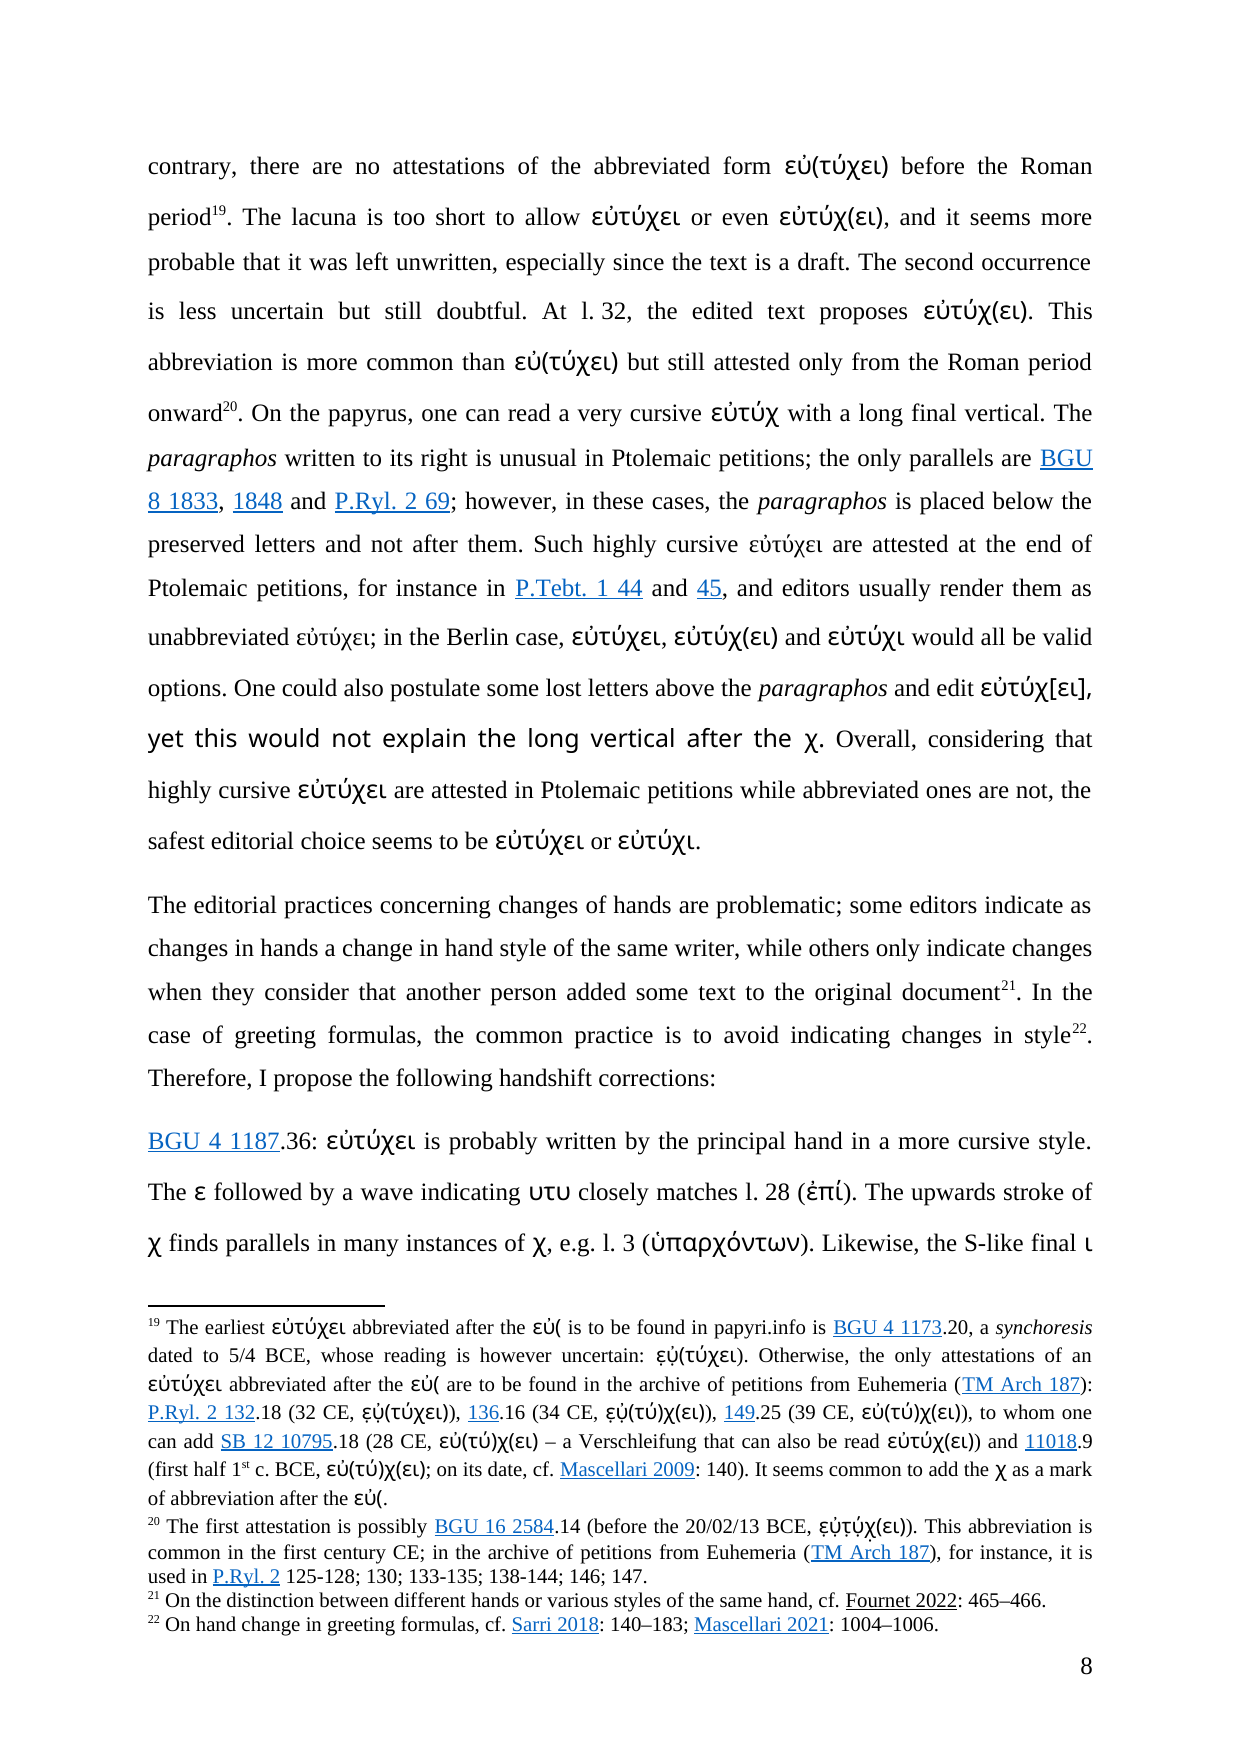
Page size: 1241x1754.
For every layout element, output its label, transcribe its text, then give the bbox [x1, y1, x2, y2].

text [148, 148, 1093, 857]
text The editorial practices concerning changes of hands are problematic; some editors indicate as changes in hands a change in hand style of the same writer, while others only indicate changes when they consider that another person added some text to the original document. In the case of greeting formulas, the common practice is to avoid indicating changes in style. Therefore, I propose the following handshift corrections: [148, 890, 1093, 1092]
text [148, 1123, 1093, 1259]
